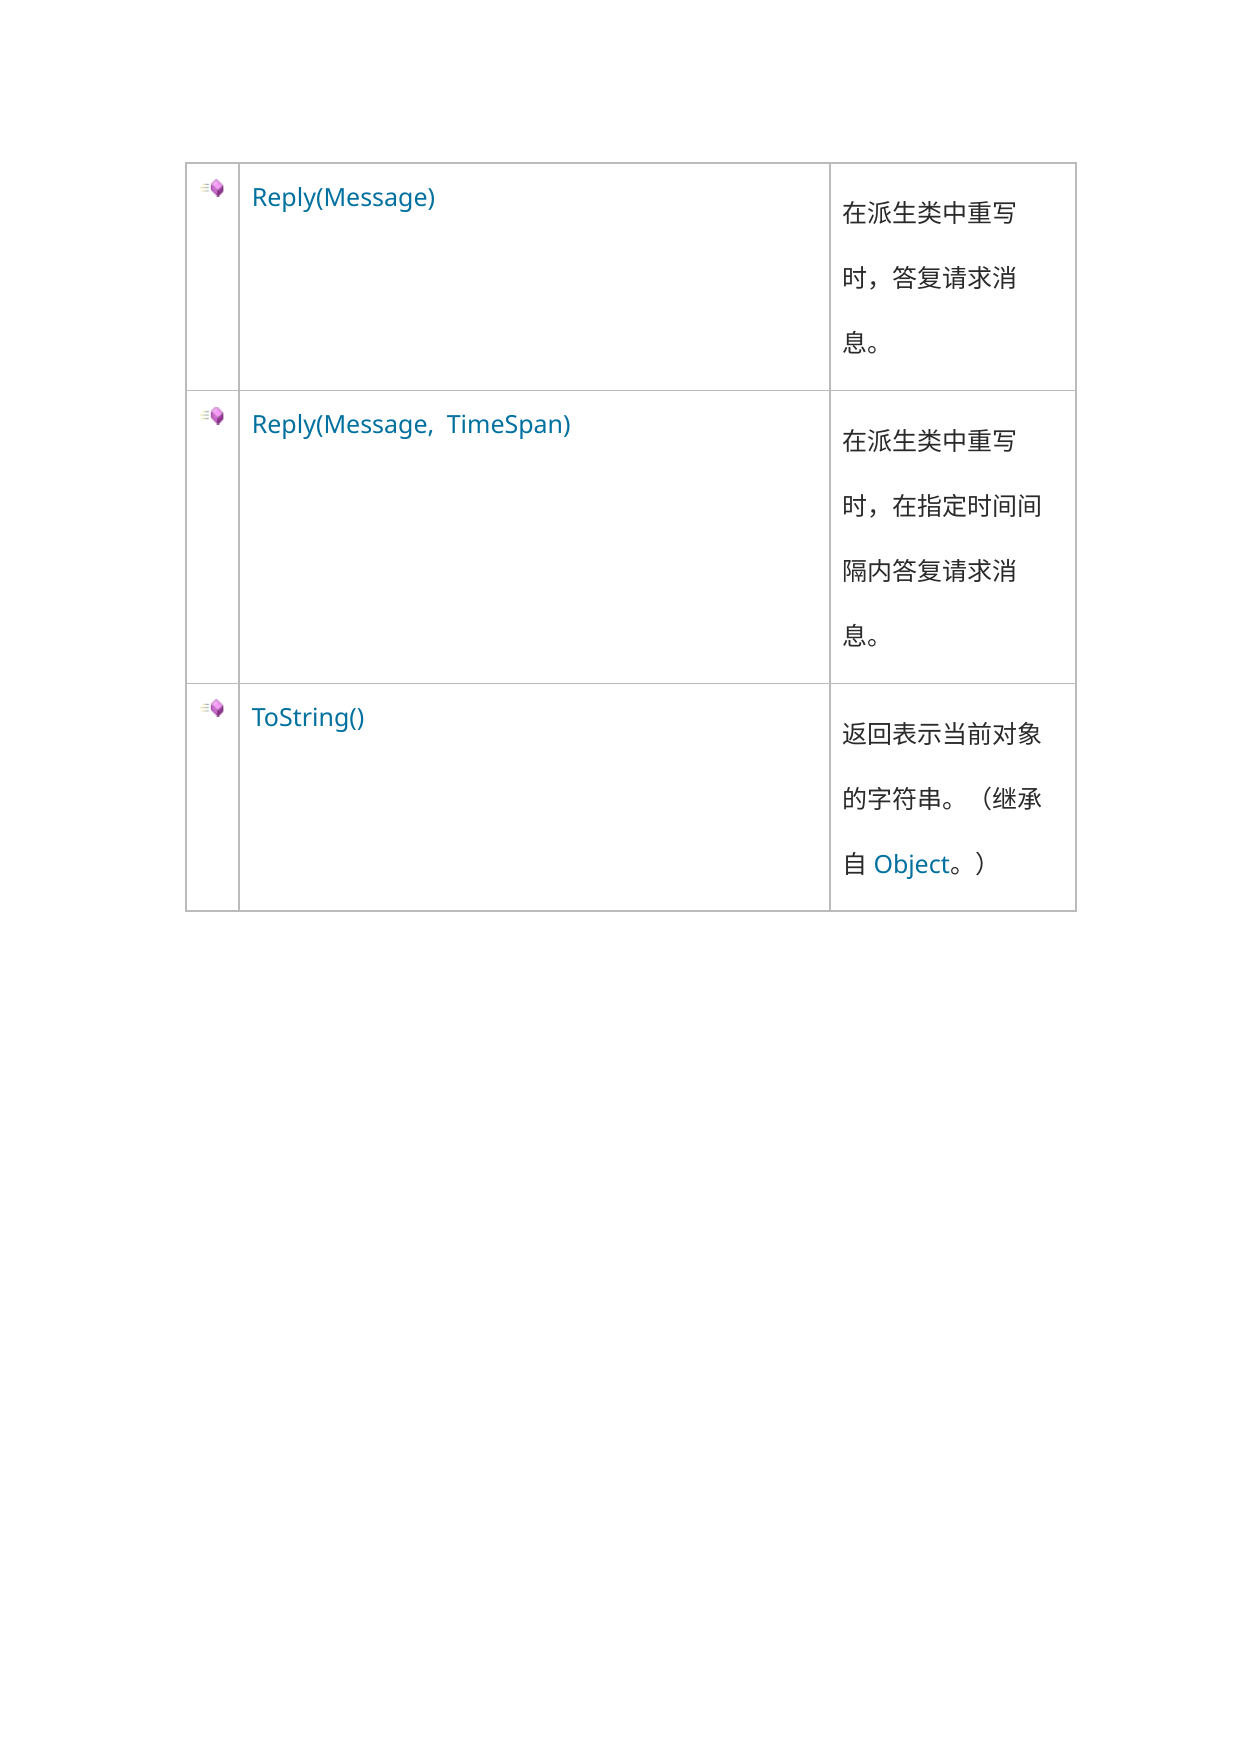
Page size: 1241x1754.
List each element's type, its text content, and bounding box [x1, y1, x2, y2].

table_cell 在派生类中重写时，在指定时间间隔内答复请求消息。 [831, 391, 1075, 683]
table_cell [187, 164, 238, 390]
table_cell ToString() [240, 684, 829, 910]
table_cell 返回表示当前对象的字符串。（继承自 Object。） [831, 684, 1075, 910]
table_cell Reply(Message) [240, 164, 829, 390]
table_cell Reply(Message, TimeSpan) [240, 391, 829, 683]
picture [198, 699, 224, 717]
table_cell [187, 684, 238, 910]
picture [198, 179, 224, 197]
picture [198, 407, 224, 425]
table_cell [187, 391, 238, 683]
table_cell 在派生类中重写时，答复请求消息。 [831, 164, 1075, 390]
